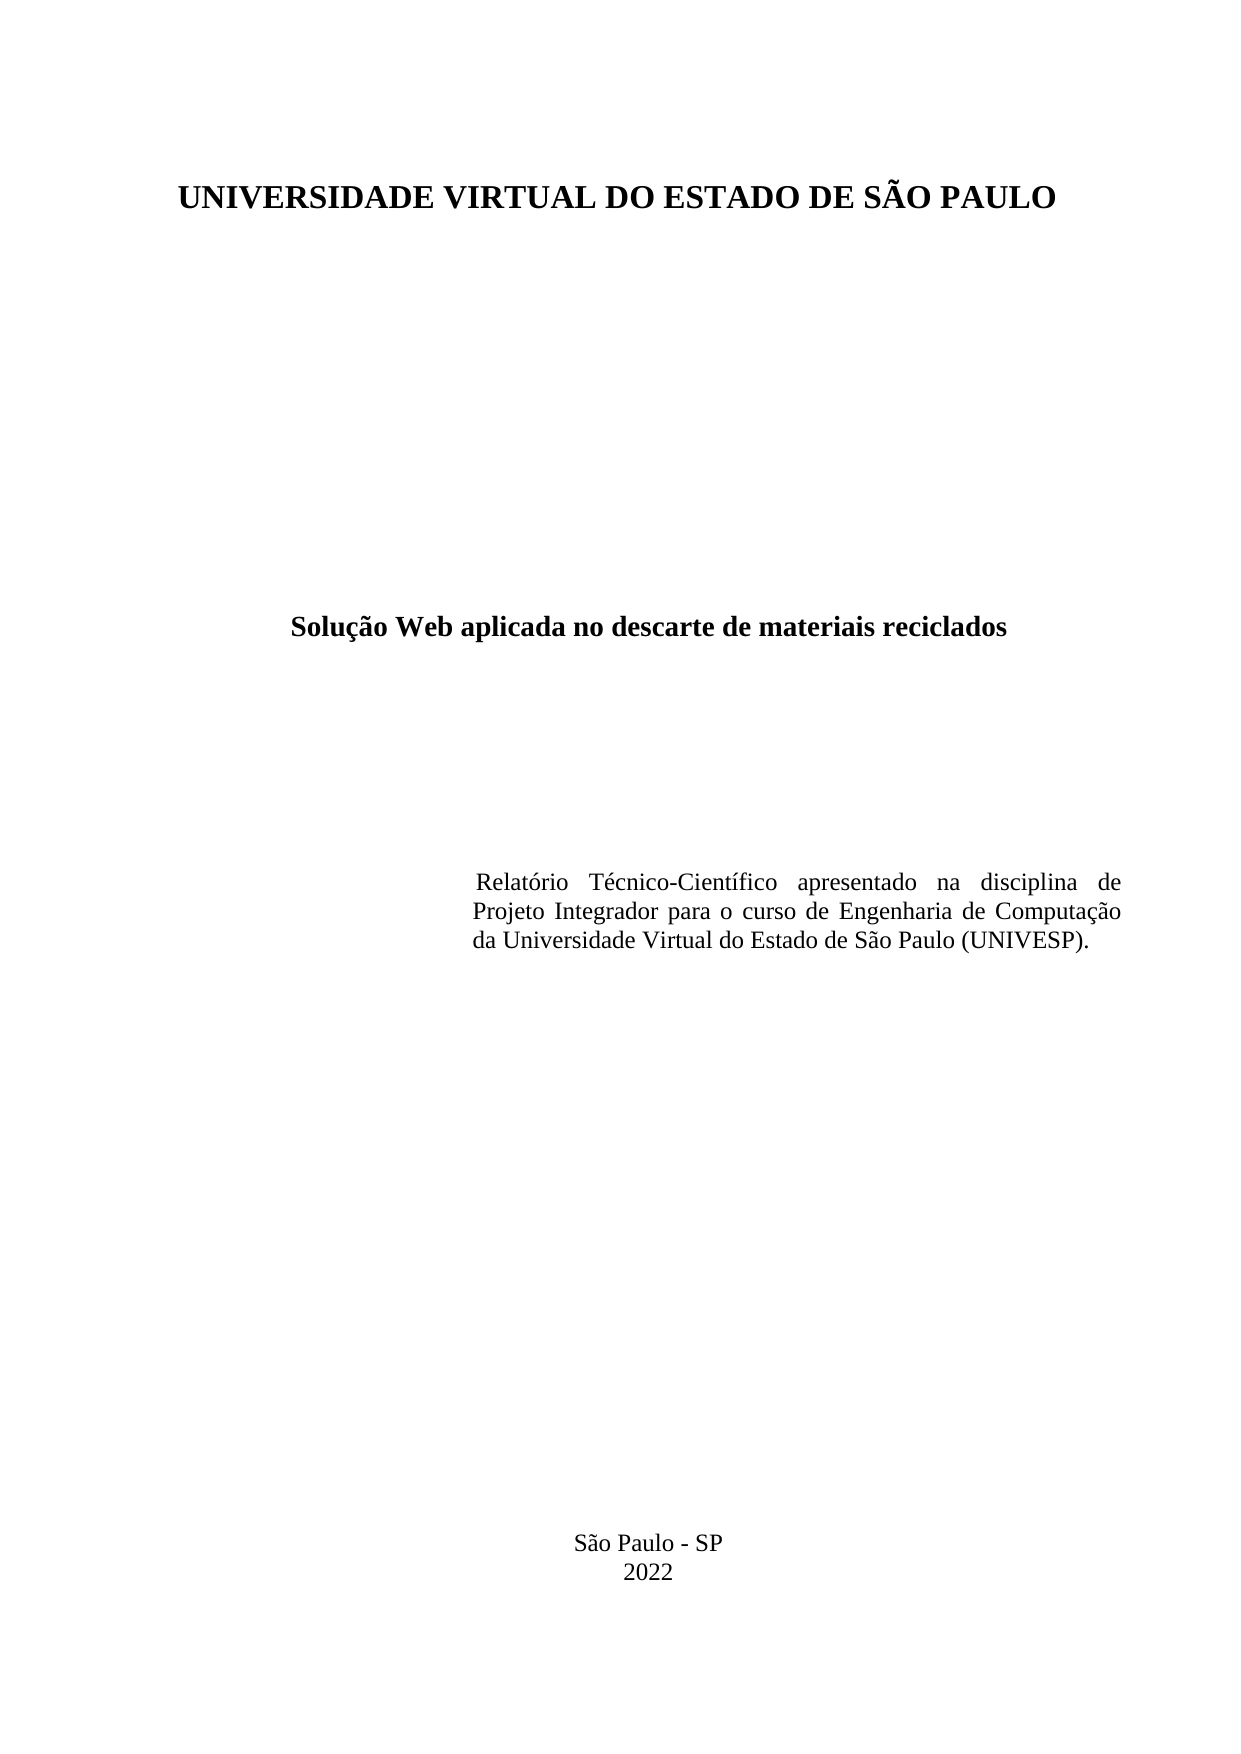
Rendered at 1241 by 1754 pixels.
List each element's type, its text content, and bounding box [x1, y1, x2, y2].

text São Paulo - SP [174, 1528, 1122, 1557]
text 2022 [174, 1557, 1122, 1586]
text Solução Web aplicada no descarte de materiais reciclados [174, 609, 1124, 642]
text Relatório Técnico-Científico apresentado na disciplina de Projeto Integrador para o curso de Engenharia de Computação da Universidade Virtual do Estado de São Paulo (UNIVESP). [472, 867, 1122, 953]
text UNIVERSIDADE VIRTUAL DO ESTADO DE SÃO PAULO [177, 177, 1122, 216]
